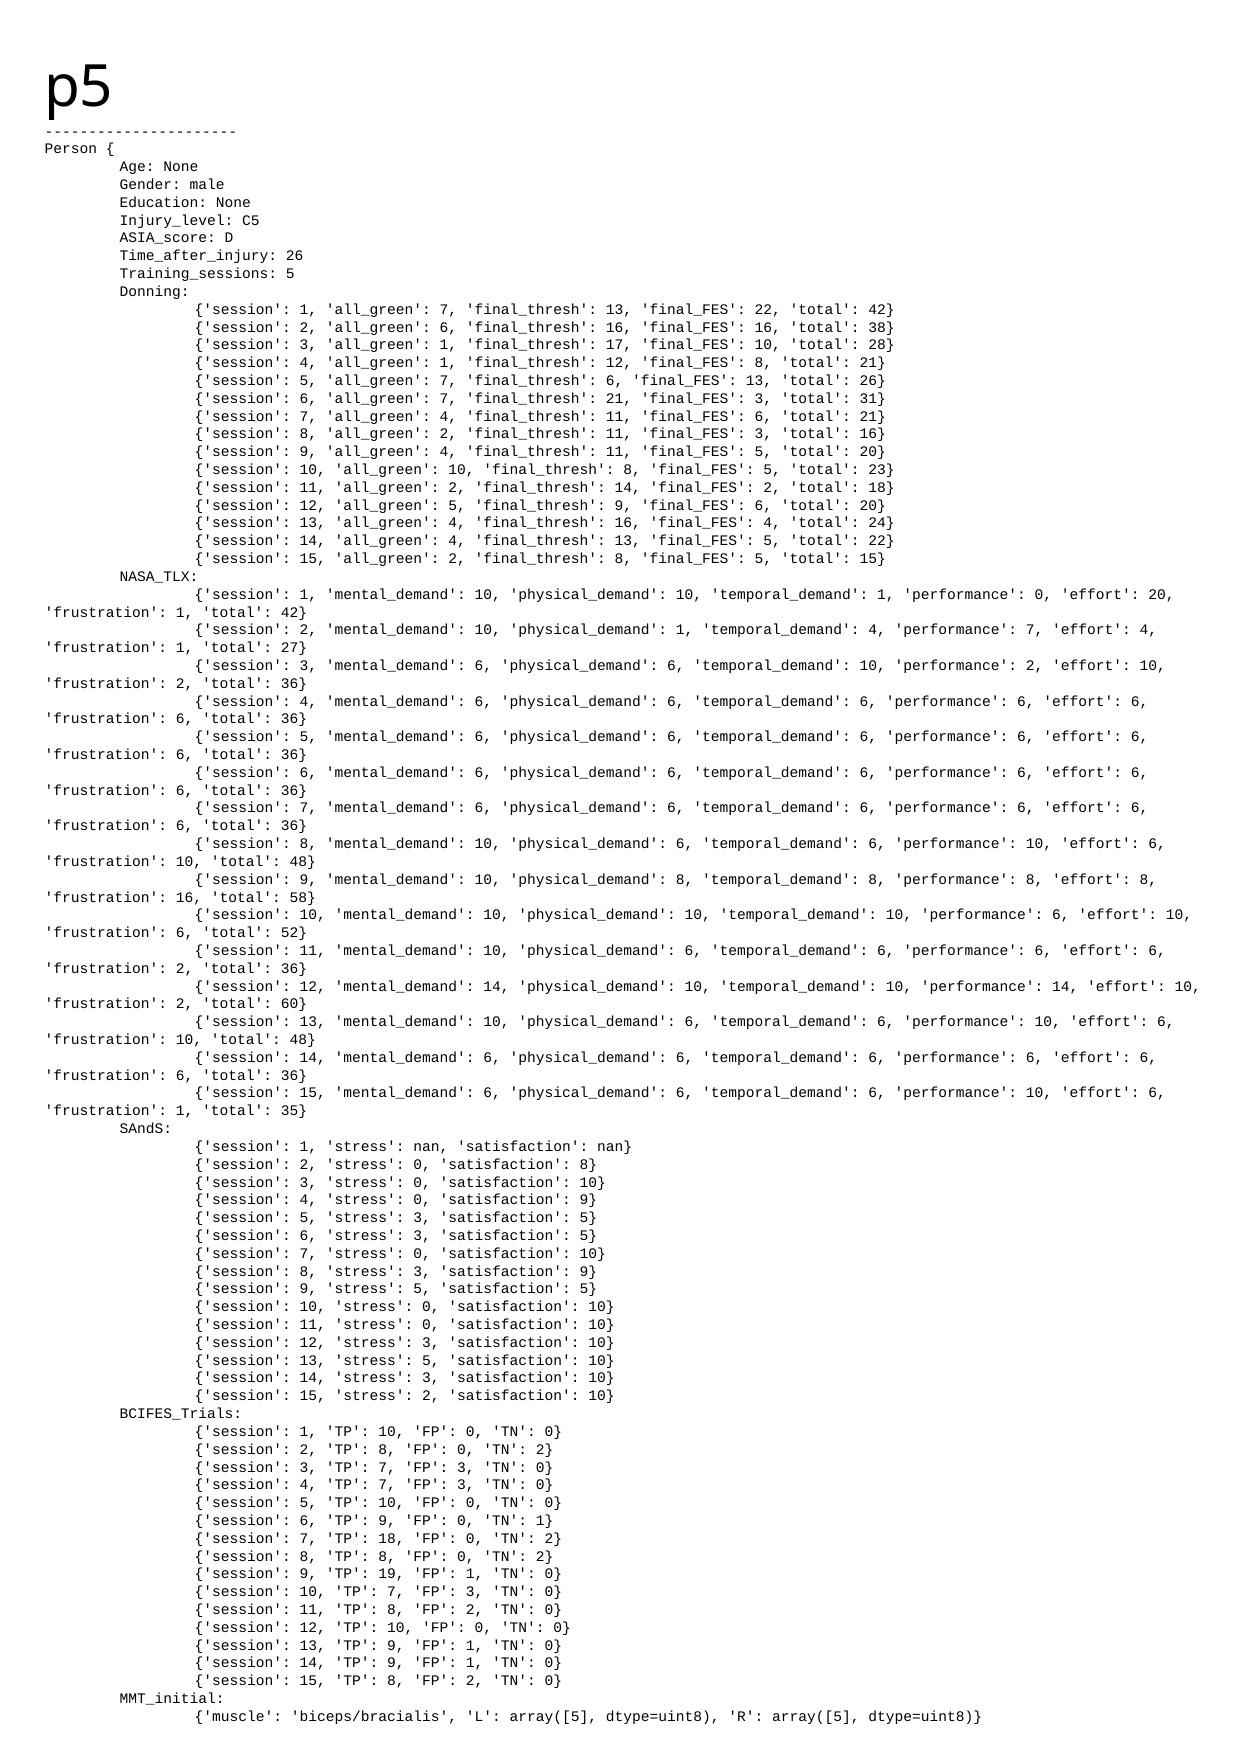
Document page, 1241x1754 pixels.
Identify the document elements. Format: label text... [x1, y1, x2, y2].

text {'session': 12, 'TP': 10, 'FP': 0, 'TN': 0} [44, 1620, 1211, 1637]
text {'session': 15, 'mental_demand': 6, 'physical_demand': 6, 'temporal_demand': 6, 'performance': 10, 'effort': 6, 'frustration': 1, 'total': 35} [44, 1086, 1211, 1120]
text {'session': 8, 'TP': 8, 'FP': 0, 'TN': 2} [44, 1549, 1211, 1565]
text {'session': 15, 'all_green': 2, 'final_thresh': 8, 'final_FES': 5, 'total': 15} [44, 551, 1211, 568]
text {'session': 4, 'stress': 0, 'satisfaction': 9} [44, 1193, 1211, 1209]
text {'session': 10, 'all_green': 10, 'final_thresh': 8, 'final_FES': 5, 'total': 23} [44, 462, 1211, 479]
text {'session': 8, 'mental_demand': 10, 'physical_demand': 6, 'temporal_demand': 6, 'performance': 10, 'effort': 6, 'frustration': 10, 'total': 48} [44, 836, 1211, 871]
text {'session': 13, 'mental_demand': 10, 'physical_demand': 6, 'temporal_demand': 6, 'performance': 10, 'effort': 6, 'frustration': 10, 'total': 48} [44, 1014, 1211, 1049]
title p5 [44, 44, 1211, 124]
text {'session': 2, 'stress': 0, 'satisfaction': 8} [44, 1157, 1211, 1173]
text {'session': 12, 'stress': 3, 'satisfaction': 10} [44, 1335, 1211, 1352]
text {'session': 4, 'all_green': 1, 'final_thresh': 12, 'final_FES': 8, 'total': 21} [44, 355, 1211, 372]
text ---------------------- [44, 124, 1211, 140]
text {'session': 11, 'mental_demand': 10, 'physical_demand': 6, 'temporal_demand': 6, 'performance': 6, 'effort': 6, 'frustration': 2, 'total': 36} [44, 943, 1211, 978]
text {'session': 15, 'stress': 2, 'satisfaction': 10} [44, 1388, 1211, 1405]
text SAndS: [44, 1121, 1211, 1138]
text {'muscle': 'biceps/bracialis', 'L': array([5], dtype=uint8), 'R': array([5], dtype=uint8)} [44, 1709, 1211, 1726]
text {'session': 13, 'TP': 9, 'FP': 1, 'TN': 0} [44, 1638, 1211, 1654]
text {'session': 11, 'all_green': 2, 'final_thresh': 14, 'final_FES': 2, 'total': 18} [44, 480, 1211, 497]
text {'session': 9, 'mental_demand': 10, 'physical_demand': 8, 'temporal_demand': 8, 'performance': 8, 'effort': 8, 'frustration': 16, 'total': 58} [44, 872, 1211, 906]
text Donning: [44, 284, 1211, 301]
text {'session': 7, 'TP': 18, 'FP': 0, 'TN': 2} [44, 1531, 1211, 1548]
text {'session': 12, 'mental_demand': 14, 'physical_demand': 10, 'temporal_demand': 10, 'performance': 14, 'effort': 10, 'frustration': 2, 'total': 60} [44, 979, 1211, 1013]
text Injury_level: C5 [44, 213, 1211, 229]
text {'session': 2, 'all_green': 6, 'final_thresh': 16, 'final_FES': 16, 'total': 38} [44, 320, 1211, 336]
text {'session': 1, 'all_green': 7, 'final_thresh': 13, 'final_FES': 22, 'total': 42} [44, 302, 1211, 318]
text {'session': 14, 'stress': 3, 'satisfaction': 10} [44, 1371, 1211, 1387]
text Education: None [44, 195, 1211, 212]
text {'session': 11, 'TP': 8, 'FP': 2, 'TN': 0} [44, 1602, 1211, 1619]
text {'session': 1, 'mental_demand': 10, 'physical_demand': 10, 'temporal_demand': 1, 'performance': 0, 'effort': 20, 'frustration': 1, 'total': 42} [44, 587, 1211, 621]
text {'session': 11, 'stress': 0, 'satisfaction': 10} [44, 1317, 1211, 1334]
text {'session': 6, 'mental_demand': 6, 'physical_demand': 6, 'temporal_demand': 6, 'performance': 6, 'effort': 6, 'frustration': 6, 'total': 36} [44, 765, 1211, 799]
text {'session': 9, 'stress': 5, 'satisfaction': 5} [44, 1282, 1211, 1298]
text Training_sessions: 5 [44, 266, 1211, 283]
text ASIA_score: D [44, 231, 1211, 247]
text {'session': 8, 'all_green': 2, 'final_thresh': 11, 'final_FES': 3, 'total': 16} [44, 427, 1211, 443]
text Time_after_injury: 26 [44, 248, 1211, 265]
text {'session': 2, 'TP': 8, 'FP': 0, 'TN': 2} [44, 1442, 1211, 1458]
text Gender: male [44, 177, 1211, 194]
text {'session': 5, 'TP': 10, 'FP': 0, 'TN': 0} [44, 1495, 1211, 1512]
text {'session': 6, 'stress': 3, 'satisfaction': 5} [44, 1228, 1211, 1245]
text {'session': 5, 'mental_demand': 6, 'physical_demand': 6, 'temporal_demand': 6, 'performance': 6, 'effort': 6, 'frustration': 6, 'total': 36} [44, 729, 1211, 764]
text {'session': 3, 'all_green': 1, 'final_thresh': 17, 'final_FES': 10, 'total': 28} [44, 338, 1211, 354]
text {'session': 5, 'all_green': 7, 'final_thresh': 6, 'final_FES': 13, 'total': 26} [44, 373, 1211, 390]
text Person { [44, 142, 1211, 158]
text {'session': 1, 'stress': nan, 'satisfaction': nan} [44, 1139, 1211, 1156]
text {'session': 14, 'all_green': 4, 'final_thresh': 13, 'final_FES': 5, 'total': 22} [44, 533, 1211, 550]
text {'session': 9, 'all_green': 4, 'final_thresh': 11, 'final_FES': 5, 'total': 20} [44, 444, 1211, 461]
text {'session': 12, 'all_green': 5, 'final_thresh': 9, 'final_FES': 6, 'total': 20} [44, 498, 1211, 514]
text NASA_TLX: [44, 569, 1211, 586]
text {'session': 2, 'mental_demand': 10, 'physical_demand': 1, 'temporal_demand': 4, 'performance': 7, 'effort': 4, 'frustration': 1, 'total': 27} [44, 623, 1211, 657]
text {'session': 14, 'mental_demand': 6, 'physical_demand': 6, 'temporal_demand': 6, 'performance': 6, 'effort': 6, 'frustration': 6, 'total': 36} [44, 1050, 1211, 1084]
text {'session': 3, 'TP': 7, 'FP': 3, 'TN': 0} [44, 1460, 1211, 1476]
text BCIFES_Trials: [44, 1406, 1211, 1423]
text {'session': 6, 'TP': 9, 'FP': 0, 'TN': 1} [44, 1513, 1211, 1530]
text {'session': 15, 'TP': 8, 'FP': 2, 'TN': 0} [44, 1673, 1211, 1690]
text {'session': 10, 'stress': 0, 'satisfaction': 10} [44, 1299, 1211, 1316]
text {'session': 7, 'mental_demand': 6, 'physical_demand': 6, 'temporal_demand': 6, 'performance': 6, 'effort': 6, 'frustration': 6, 'total': 36} [44, 801, 1211, 835]
text {'session': 10, 'TP': 7, 'FP': 3, 'TN': 0} [44, 1584, 1211, 1601]
text {'session': 4, 'mental_demand': 6, 'physical_demand': 6, 'temporal_demand': 6, 'performance': 6, 'effort': 6, 'frustration': 6, 'total': 36} [44, 694, 1211, 728]
text {'session': 1, 'TP': 10, 'FP': 0, 'TN': 0} [44, 1424, 1211, 1441]
text {'session': 7, 'stress': 0, 'satisfaction': 10} [44, 1246, 1211, 1263]
text {'session': 9, 'TP': 19, 'FP': 1, 'TN': 0} [44, 1567, 1211, 1583]
text {'session': 8, 'stress': 3, 'satisfaction': 9} [44, 1264, 1211, 1280]
text {'session': 3, 'stress': 0, 'satisfaction': 10} [44, 1175, 1211, 1191]
text {'session': 3, 'mental_demand': 6, 'physical_demand': 6, 'temporal_demand': 10, 'performance': 2, 'effort': 10, 'frustration': 2, 'total': 36} [44, 658, 1211, 693]
text {'session': 7, 'all_green': 4, 'final_thresh': 11, 'final_FES': 6, 'total': 21} [44, 409, 1211, 425]
text Age: None [44, 159, 1211, 176]
text {'session': 6, 'all_green': 7, 'final_thresh': 21, 'final_FES': 3, 'total': 31} [44, 391, 1211, 408]
text {'session': 4, 'TP': 7, 'FP': 3, 'TN': 0} [44, 1478, 1211, 1494]
text {'session': 10, 'mental_demand': 10, 'physical_demand': 10, 'temporal_demand': 10, 'performance': 6, 'effort': 10, 'frustration': 6, 'total': 52} [44, 908, 1211, 942]
text MMT_initial: [44, 1691, 1211, 1708]
text {'session': 13, 'all_green': 4, 'final_thresh': 16, 'final_FES': 4, 'total': 24} [44, 516, 1211, 532]
text {'session': 5, 'stress': 3, 'satisfaction': 5} [44, 1210, 1211, 1227]
text {'session': 14, 'TP': 9, 'FP': 1, 'TN': 0} [44, 1656, 1211, 1672]
text {'session': 13, 'stress': 5, 'satisfaction': 10} [44, 1353, 1211, 1369]
